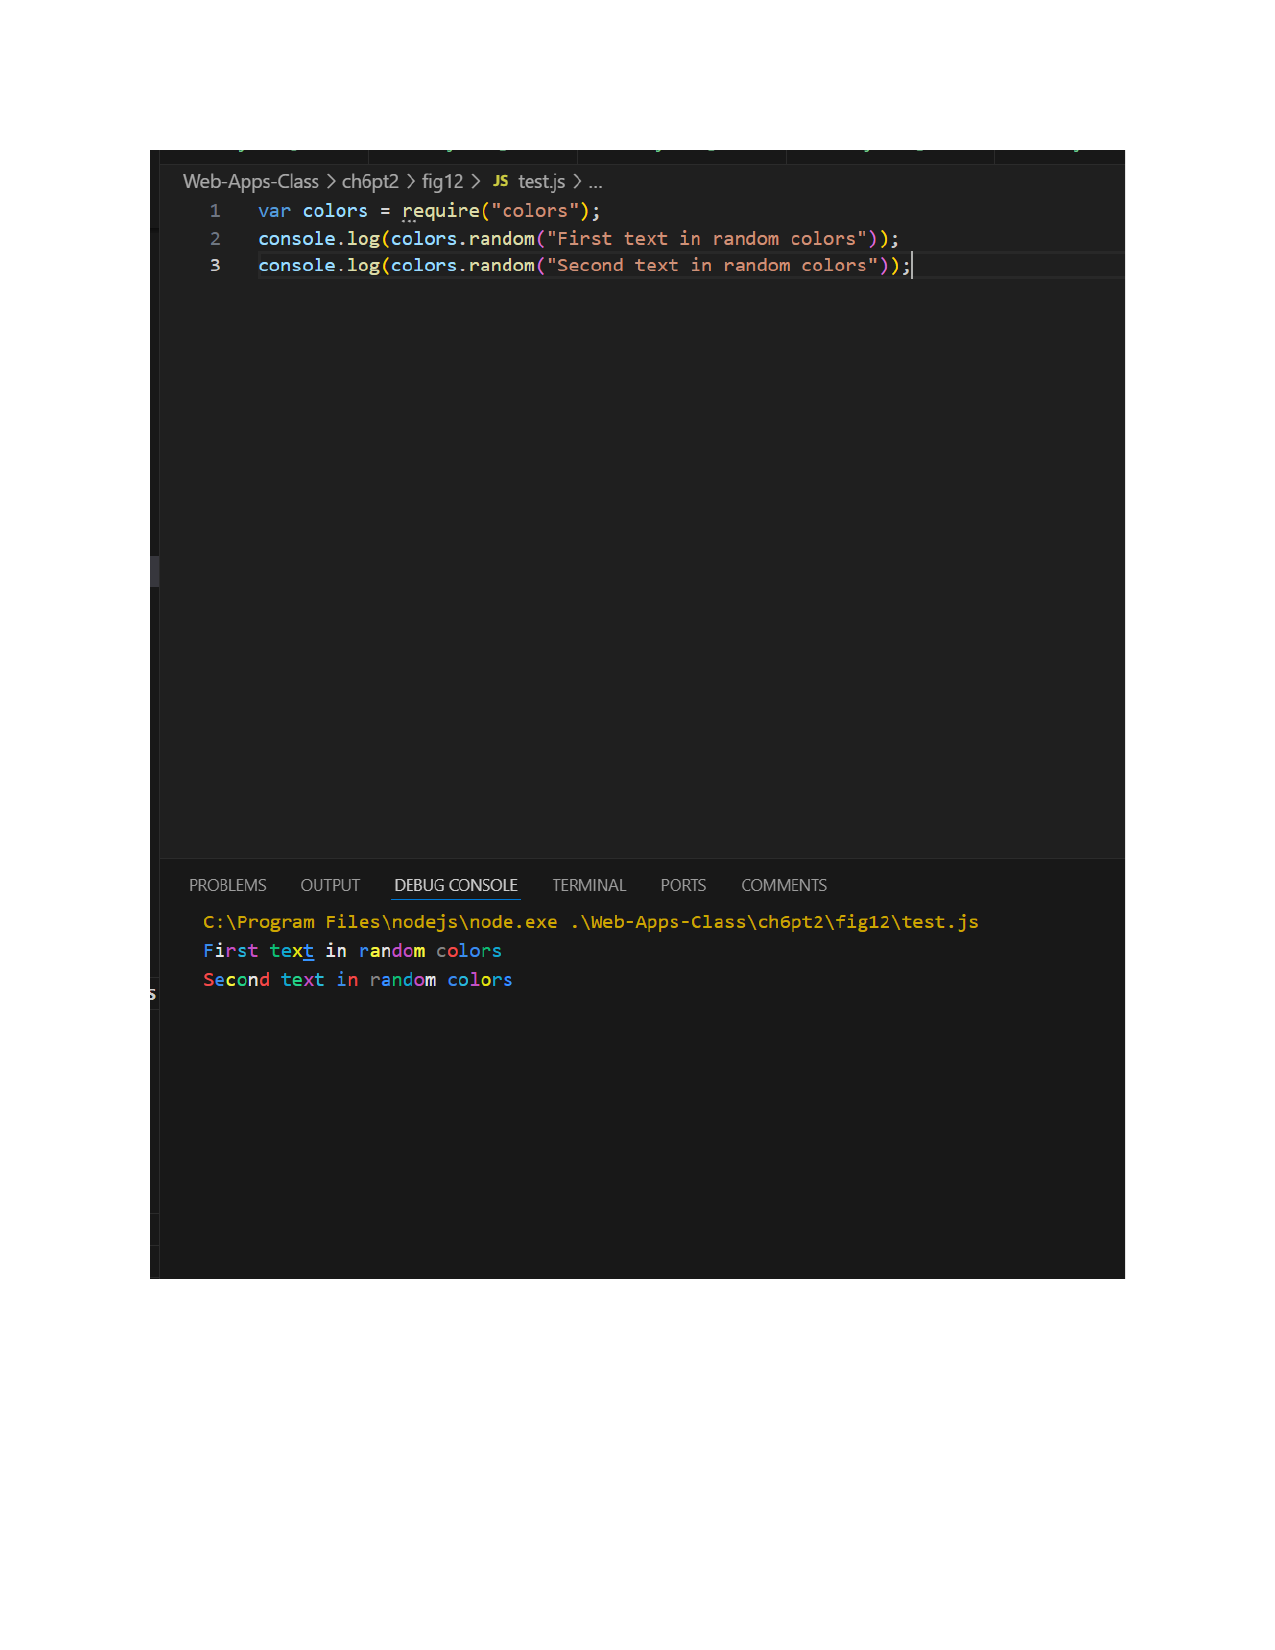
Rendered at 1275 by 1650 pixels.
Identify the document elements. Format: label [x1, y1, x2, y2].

picture [150, 150, 1125, 1279]
